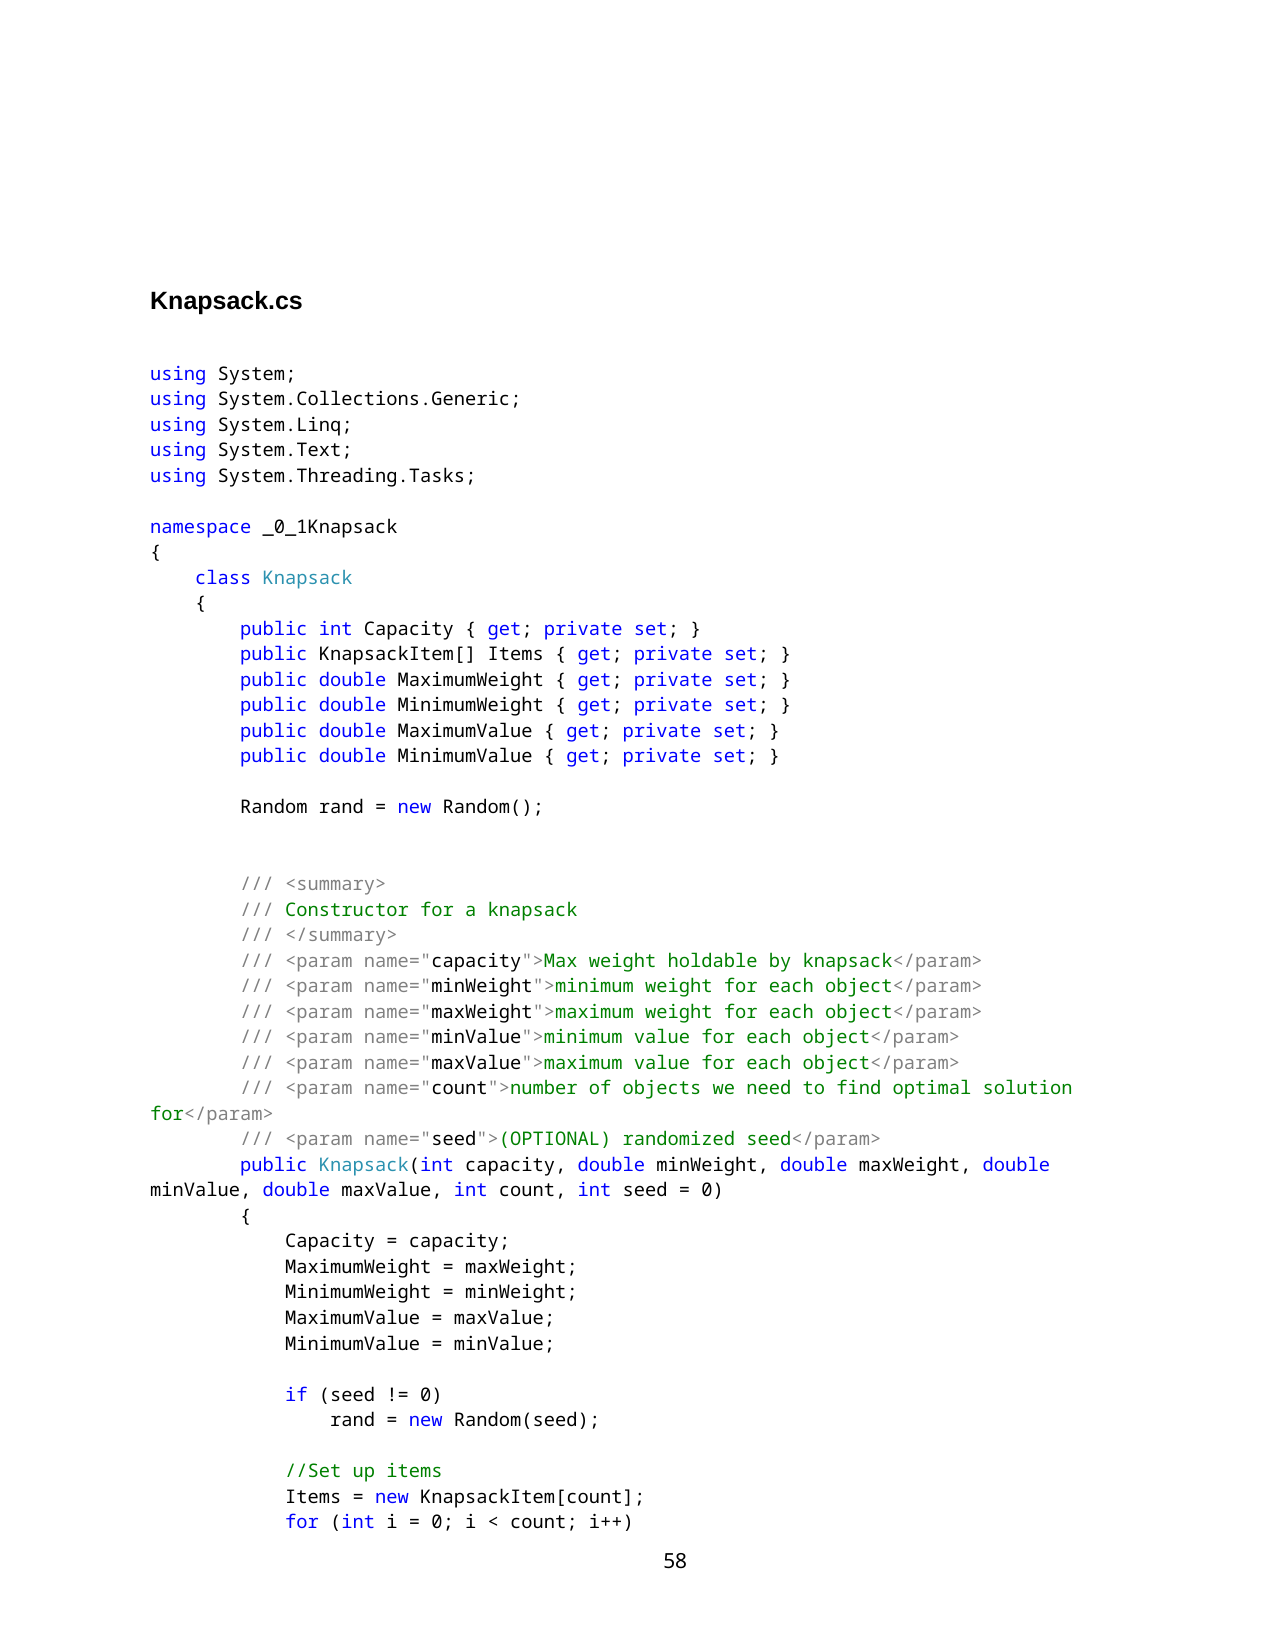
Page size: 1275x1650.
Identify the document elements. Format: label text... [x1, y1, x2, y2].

text using System.Text; [150, 437, 1125, 462]
text /// <param name="maxValue">maximum value for each object</param> [150, 1049, 1125, 1074]
text using System.Collections.Generic; [150, 386, 1125, 411]
text rand = new Random(seed); [150, 1406, 1125, 1432]
text MaximumWeight = maxWeight; [150, 1253, 1125, 1279]
text MinimumWeight = minWeight; [150, 1279, 1125, 1304]
text /// <param name="maxWeight">maximum weight for each object</param> [150, 998, 1125, 1023]
text /// <param name="minWeight">minimum weight for each object</param> [150, 972, 1125, 998]
text public Knapsack(int capacity, double minWeight, double maxWeight, double minValue, double maxValue, int count, int seed = 0) [150, 1151, 1125, 1202]
text MinimumValue = minValue; [150, 1330, 1125, 1355]
text public KnapsackItem[] Items { get; private set; } [150, 641, 1125, 666]
text { [150, 1202, 1125, 1228]
text { [150, 590, 1125, 615]
text /// Constructor for a knapsack [150, 896, 1125, 921]
text /// <param name="seed">(OPTIONAL) randomized seed</param> [150, 1126, 1125, 1151]
text for (int i = 0; i < count; i++) [150, 1508, 1125, 1534]
text using System; [150, 360, 1125, 386]
text public double MinimumWeight { get; private set; } [150, 692, 1125, 717]
text using System.Linq; [150, 411, 1125, 437]
text if (seed != 0) [150, 1381, 1125, 1406]
text Capacity = capacity; [150, 1228, 1125, 1253]
text public double MaximumValue { get; private set; } [150, 717, 1125, 743]
text /// <summary> [150, 870, 1125, 896]
text /// </summary> [150, 921, 1125, 947]
text public double MinimumValue { get; private set; } [150, 743, 1125, 768]
text //Set up items [150, 1457, 1125, 1483]
text public int Capacity { get; private set; } [150, 615, 1125, 641]
text class Knapsack [150, 564, 1125, 590]
text public double MaximumWeight { get; private set; } [150, 666, 1125, 692]
subtitle Knapsack.cs [150, 286, 1125, 314]
text using System.Threading.Tasks; [150, 462, 1125, 488]
text /// <param name="minValue">minimum value for each object</param> [150, 1023, 1125, 1049]
text { [150, 539, 1125, 564]
text namespace _0_1Knapsack [150, 513, 1125, 539]
text /// <param name="capacity">Max weight holdable by knapsack</param> [150, 947, 1125, 972]
text /// <param name="count">number of objects we need to find optimal solution for</param> [150, 1074, 1125, 1126]
text MaximumValue = maxValue; [150, 1304, 1125, 1330]
text Random rand = new Random(); [150, 794, 1125, 819]
text Items = new KnapsackItem[count]; [150, 1483, 1125, 1508]
